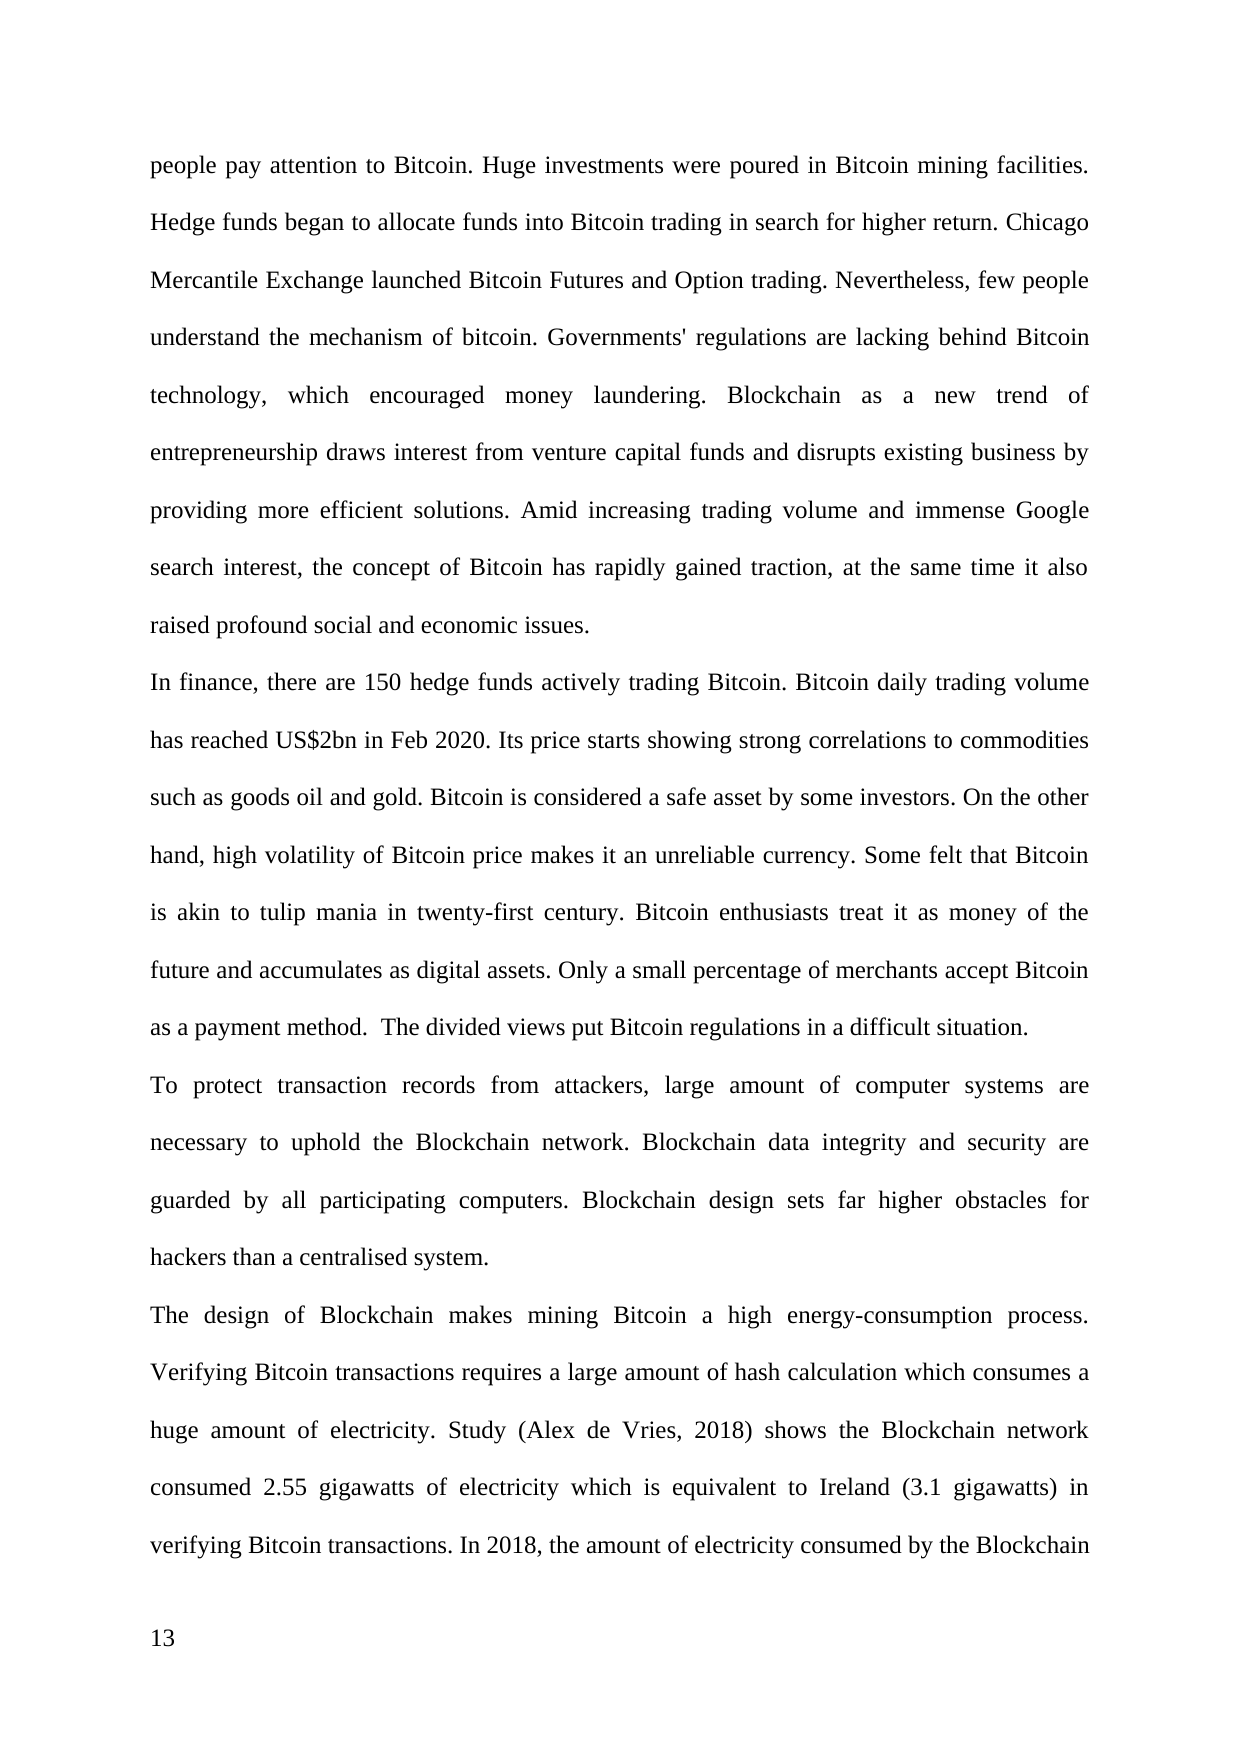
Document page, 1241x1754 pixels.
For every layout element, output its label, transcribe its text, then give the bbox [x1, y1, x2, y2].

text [150, 1300, 1090, 1559]
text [150, 150, 1090, 639]
text To protect transaction records from attackers, large amount of computer systems are necessary to uphold the Blockchain network. Blockchain data integrity and security are guarded by all participating computers. Blockchain design sets far higher obstacles for hackers than a centralised system. [150, 1070, 1090, 1271]
text In finance, there are 150 hedge funds actively trading Bitcoin. Bitcoin daily trading volume has reached US$2bn in Feb 2020. Its price starts showing strong correlations to commodities such as goods oil and gold. Bitcoin is considered a safe asset by some investors. On the other hand, high volatility of Bitcoin price makes it an unreliable currency. Some felt that Bitcoin is akin to tulip mania in twenty-first century. Bitcoin enthusiasts treat it as money of the future and accumulates as digital assets. Only a small percentage of merchants accept Bitcoin as a payment method. The divided views put Bitcoin regulations in a difficult situation. [150, 667, 1090, 1041]
